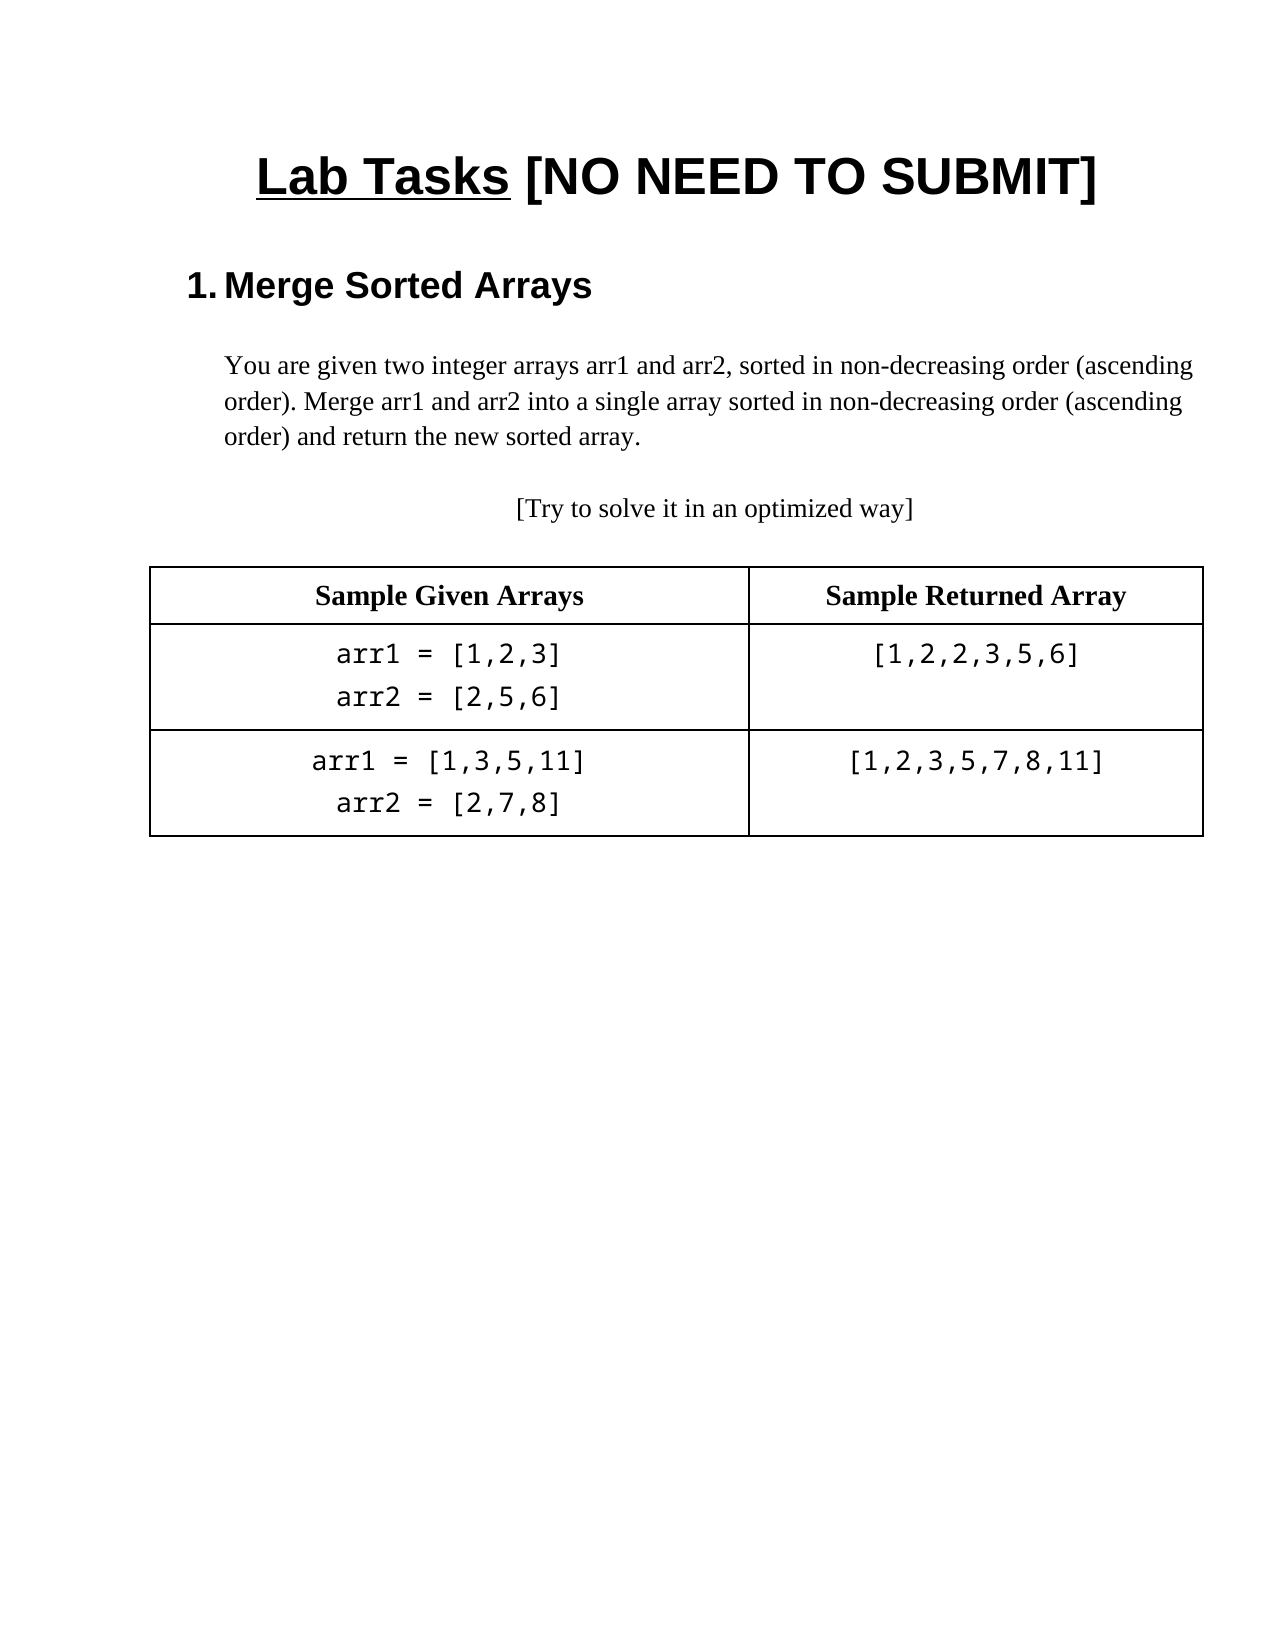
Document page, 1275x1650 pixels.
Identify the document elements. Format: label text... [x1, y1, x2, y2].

table_cell [1,2,2,3,5,6] [750, 625, 1202, 728]
table_cell arr1 = [1,3,5,11] arr2 = [2,7,8] [151, 731, 748, 834]
table_cell [1,2,3,5,7,8,11] [750, 731, 1202, 834]
table_header Sample Returned Array [750, 568, 1202, 622]
table_cell arr1 = [1,2,3] arr2 = [2,5,6] [151, 625, 748, 728]
text [Try to solve it in an optimized way] [224, 492, 1205, 523]
subtitle Lab Tasks [NO NEED TO SUBMIT] [149, 146, 1205, 206]
text You are given two integer arrays arr1 and arr2, sorted in non-decreasing order (ascending order). Merge arr1 and arr2 into a single array sorted in non-decreasing order (ascending order) and return the new sorted array. [224, 349, 1205, 451]
list Merge Sorted Arrays [186, 263, 1205, 307]
table_header Sample Given Arrays [151, 568, 748, 622]
